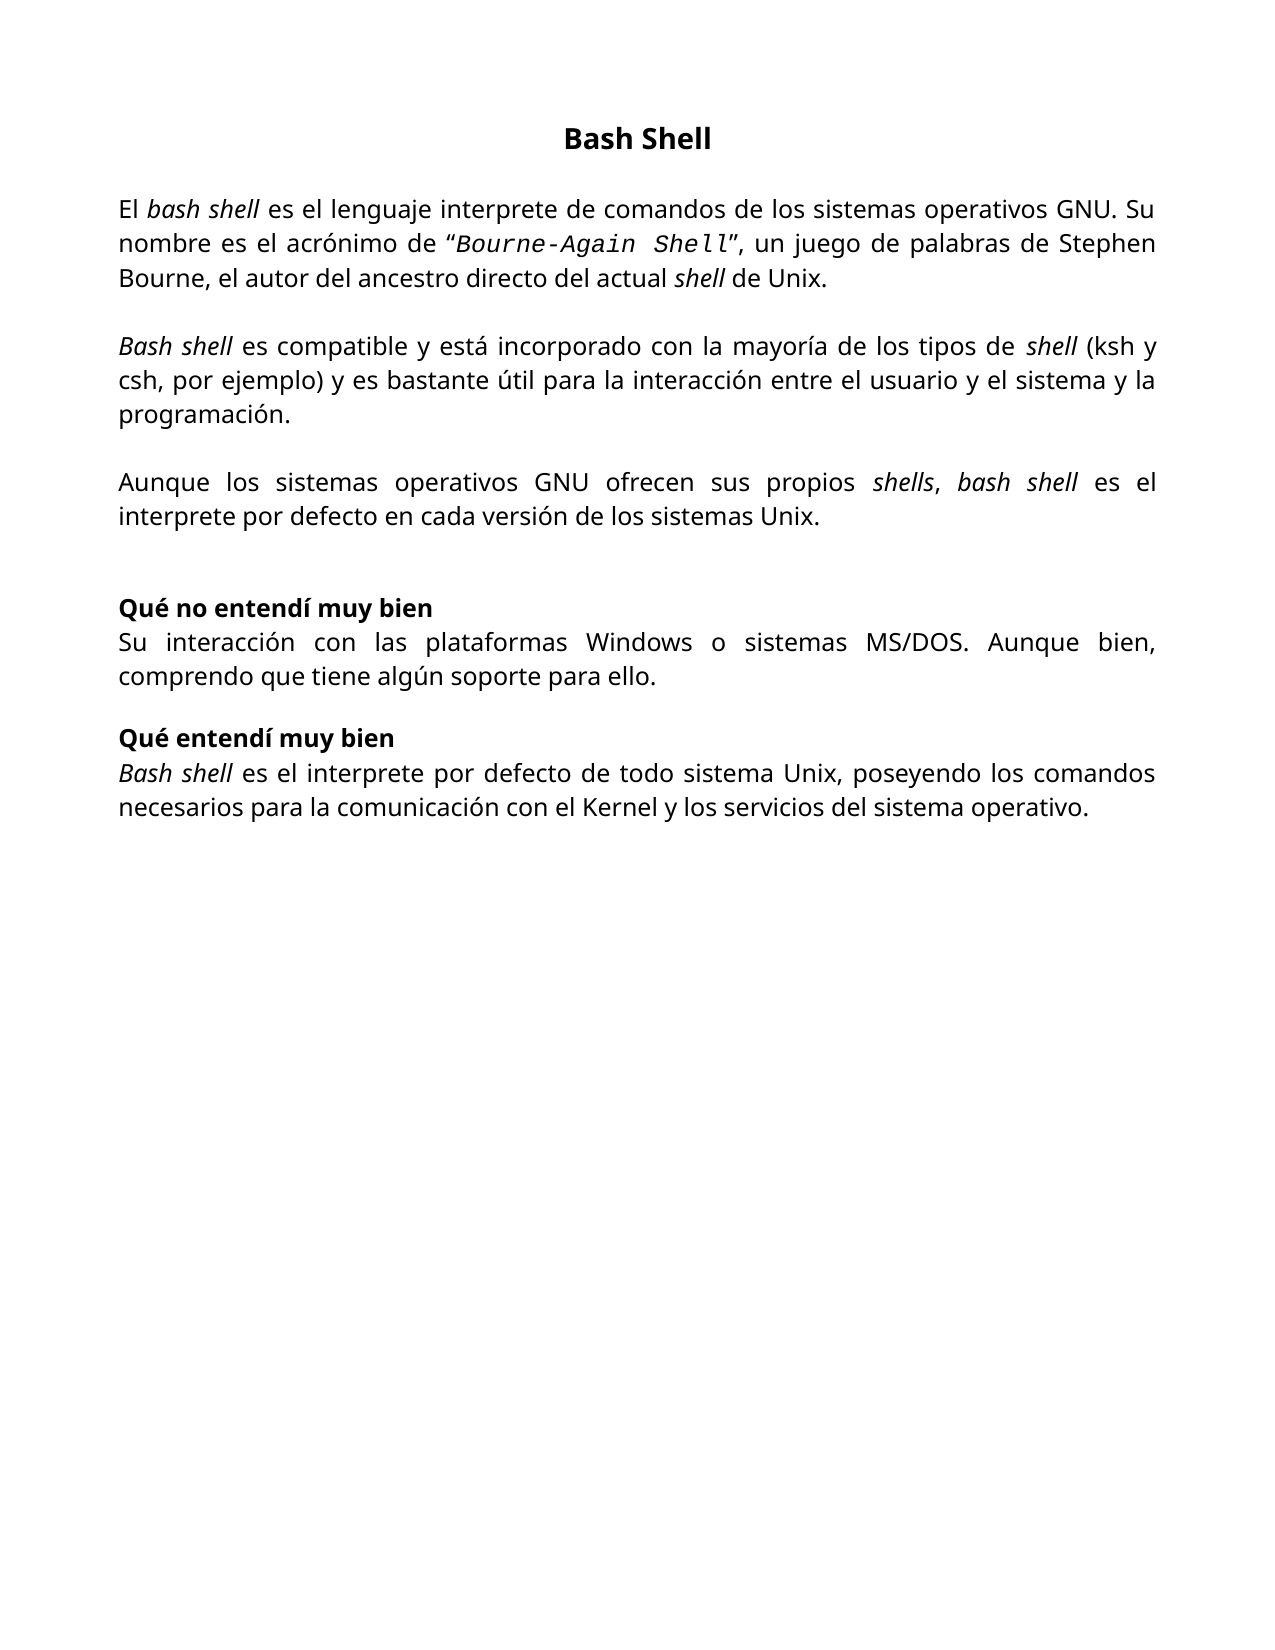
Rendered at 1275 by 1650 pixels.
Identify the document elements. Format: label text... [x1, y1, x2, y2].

text Bash shell es el interprete por defecto de todo sistema Unix, poseyendo los comandos necesarios para la comunicación con el Kernel y los servicios del sistema operativo. [118, 755, 1157, 823]
text Qué entendí muy bien [118, 721, 1157, 755]
text Su interacción con las plataformas Windows o sistemas MS/DOS. Aunque bien, comprendo que tiene algún soporte para ello. [118, 624, 1157, 692]
text El bash shell es el lenguaje interprete de comandos de los sistemas operativos GNU. Su nombre es el acrónimo de “Bourne-Again Shell”, un juego de palabras de Stephen Bourne, el autor del ancestro directo del actual shell de Unix. [118, 192, 1157, 294]
text Aunque los sistemas operativos GNU ofrecen sus propios shells, bash shell es el interprete por defecto en cada versión de los sistemas Unix. [118, 464, 1157, 533]
text Qué no entendí muy bien [118, 590, 1157, 624]
text Bash Shell [118, 118, 1157, 158]
text Bash shell es compatible y está incorporado con la mayoría de los tipos de shell (ksh y csh, por ejemplo) y es bastante útil para la interacción entre el usuario y el sistema y la programación. [118, 328, 1157, 431]
